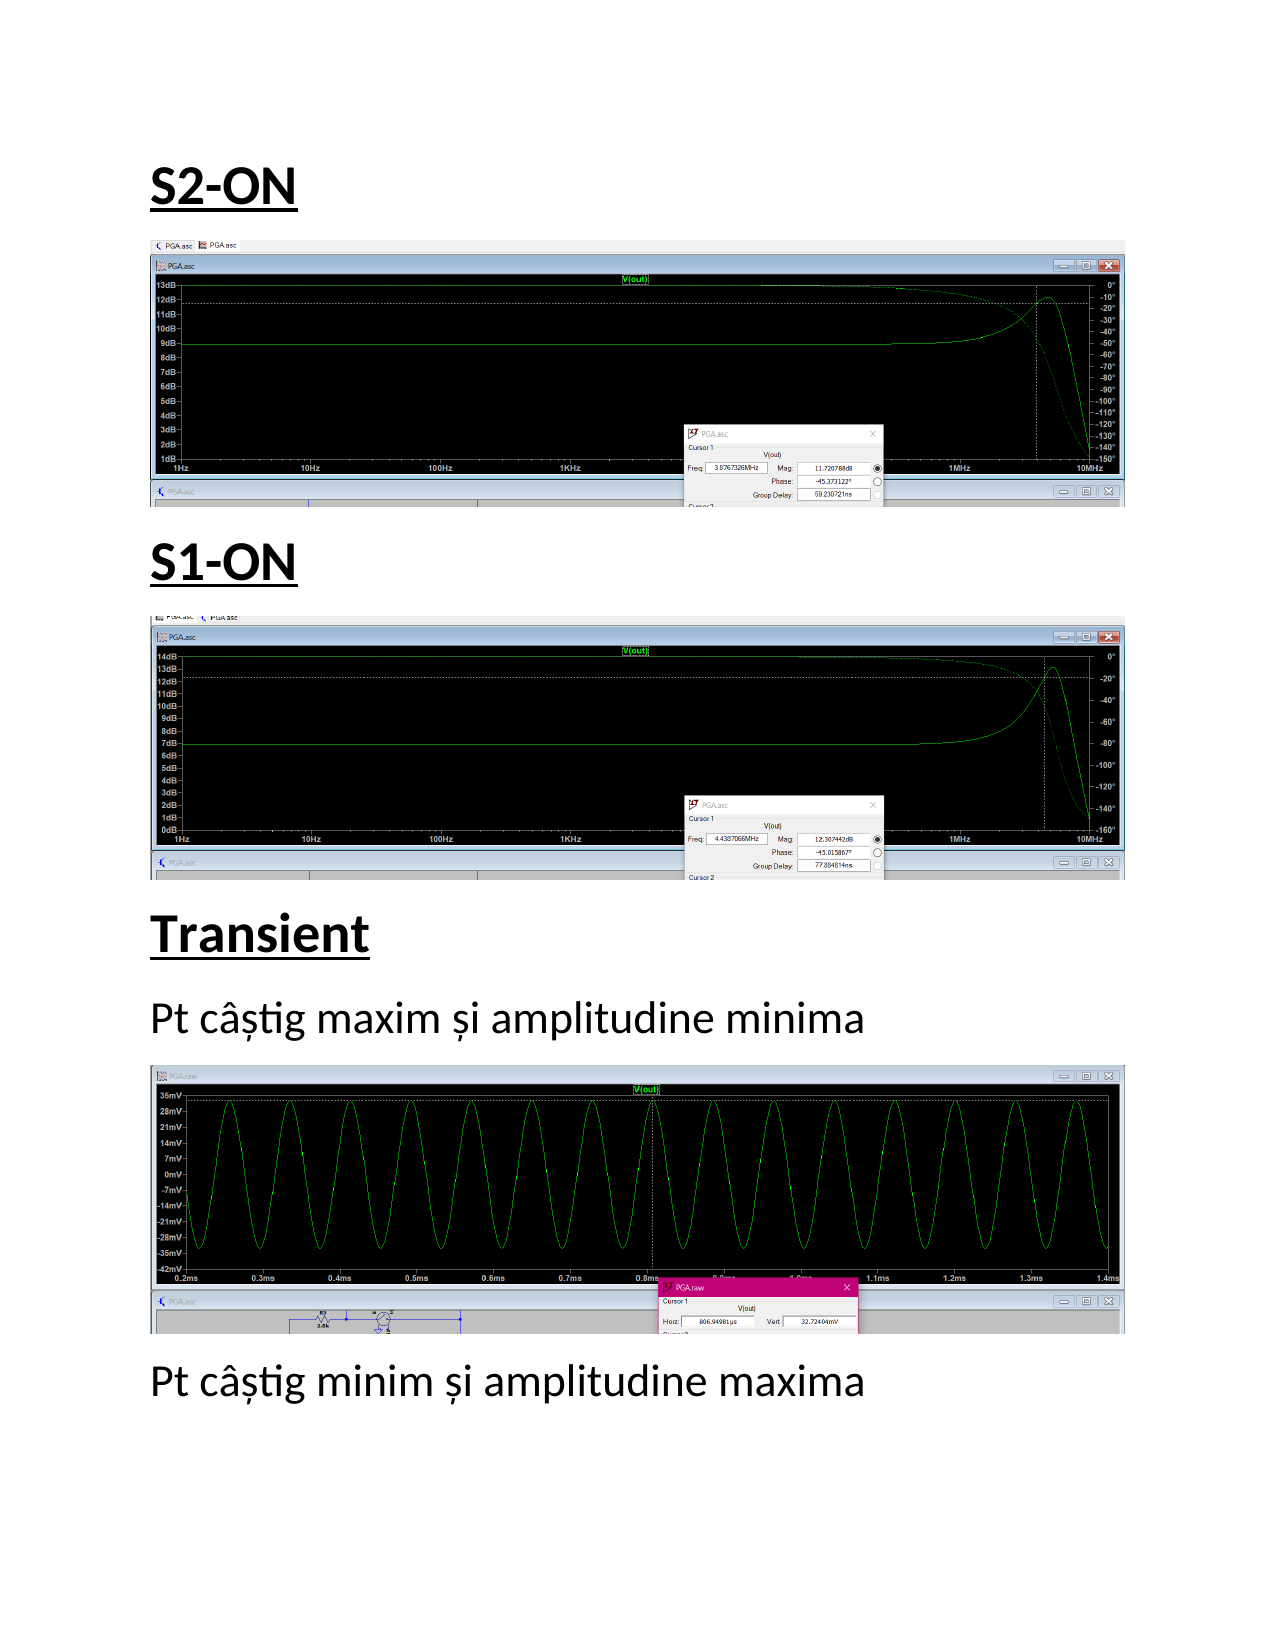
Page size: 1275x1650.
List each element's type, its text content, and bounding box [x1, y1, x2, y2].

text S1-ON [150, 525, 1125, 594]
text Pt câștig minim și amplitudine maxima [150, 1352, 1125, 1408]
text Pt câștig maxim și amplitudine minima [150, 989, 1125, 1045]
picture [150, 1065, 1125, 1334]
picture [150, 240, 1125, 507]
picture [150, 616, 1125, 880]
text Transient [150, 898, 1125, 967]
text S2-ON [150, 150, 1125, 219]
